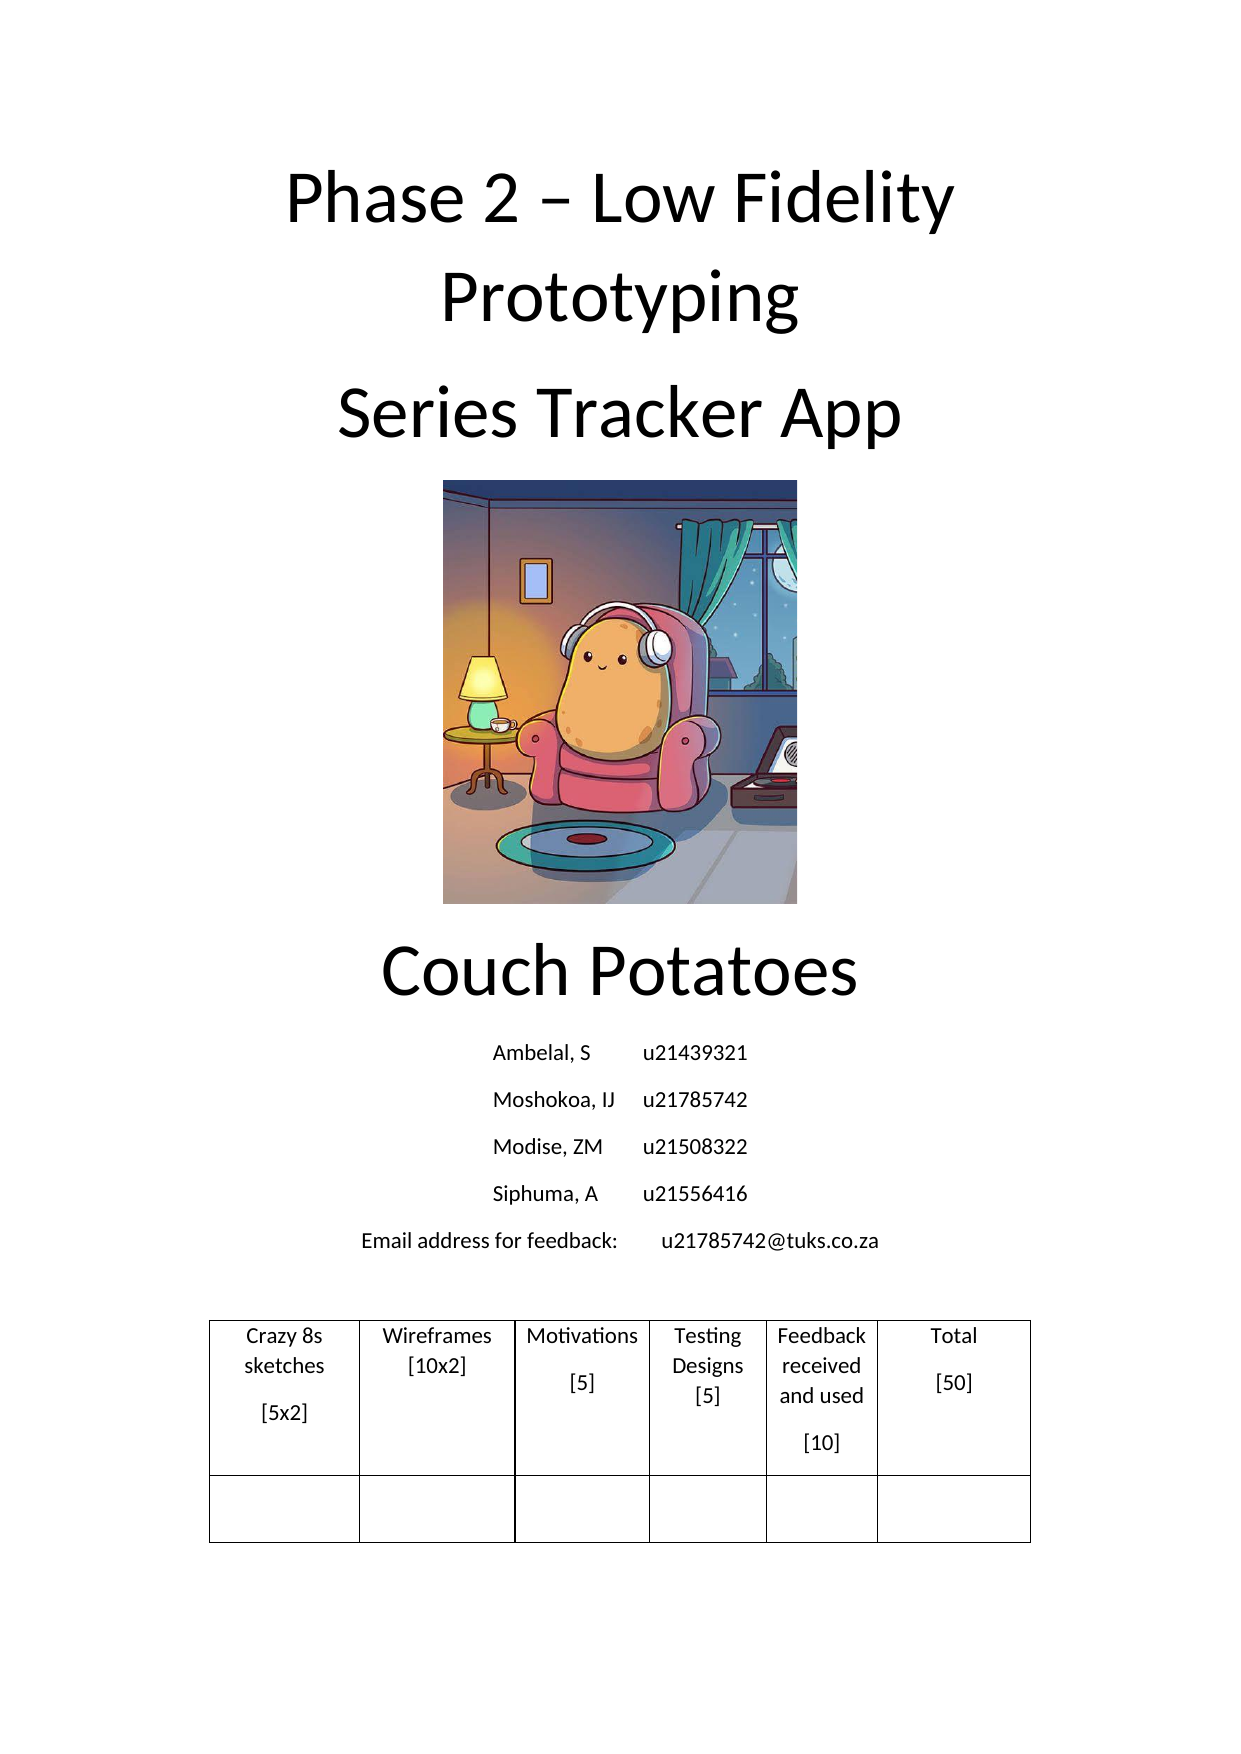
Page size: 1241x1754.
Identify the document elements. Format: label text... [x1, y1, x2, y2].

text Email address for feedback: u21785742@tuks.co.za [150, 1226, 1090, 1254]
table_header Crazy 8s sketches [5x2] [210, 1321, 359, 1475]
table_cell [210, 1476, 359, 1542]
picture [443, 480, 798, 904]
text Modise, ZM u21508322 [150, 1132, 1090, 1160]
table_header Feedback received and used [10] [767, 1321, 877, 1475]
table_cell [767, 1476, 877, 1542]
text Phase 2 – Low Fidelity Prototyping [150, 150, 1090, 340]
table_header Total [50] [878, 1321, 1030, 1475]
text Couch Potatoes [150, 923, 1090, 1014]
text Series Tracker App [150, 364, 1090, 456]
table_cell [650, 1476, 766, 1542]
table_cell [878, 1476, 1030, 1542]
text Siphuma, A u21556416 [150, 1179, 1090, 1207]
text Ambelal, S u21439321 [150, 1038, 1090, 1066]
table_cell [516, 1476, 649, 1542]
table_header Motivations [5] [516, 1321, 649, 1475]
table_header Wireframes [10x2] [360, 1321, 514, 1475]
table_header Testing Designs [5] [650, 1321, 766, 1475]
table_cell [360, 1476, 514, 1542]
text Moshokoa, IJ u21785742 [150, 1085, 1090, 1113]
